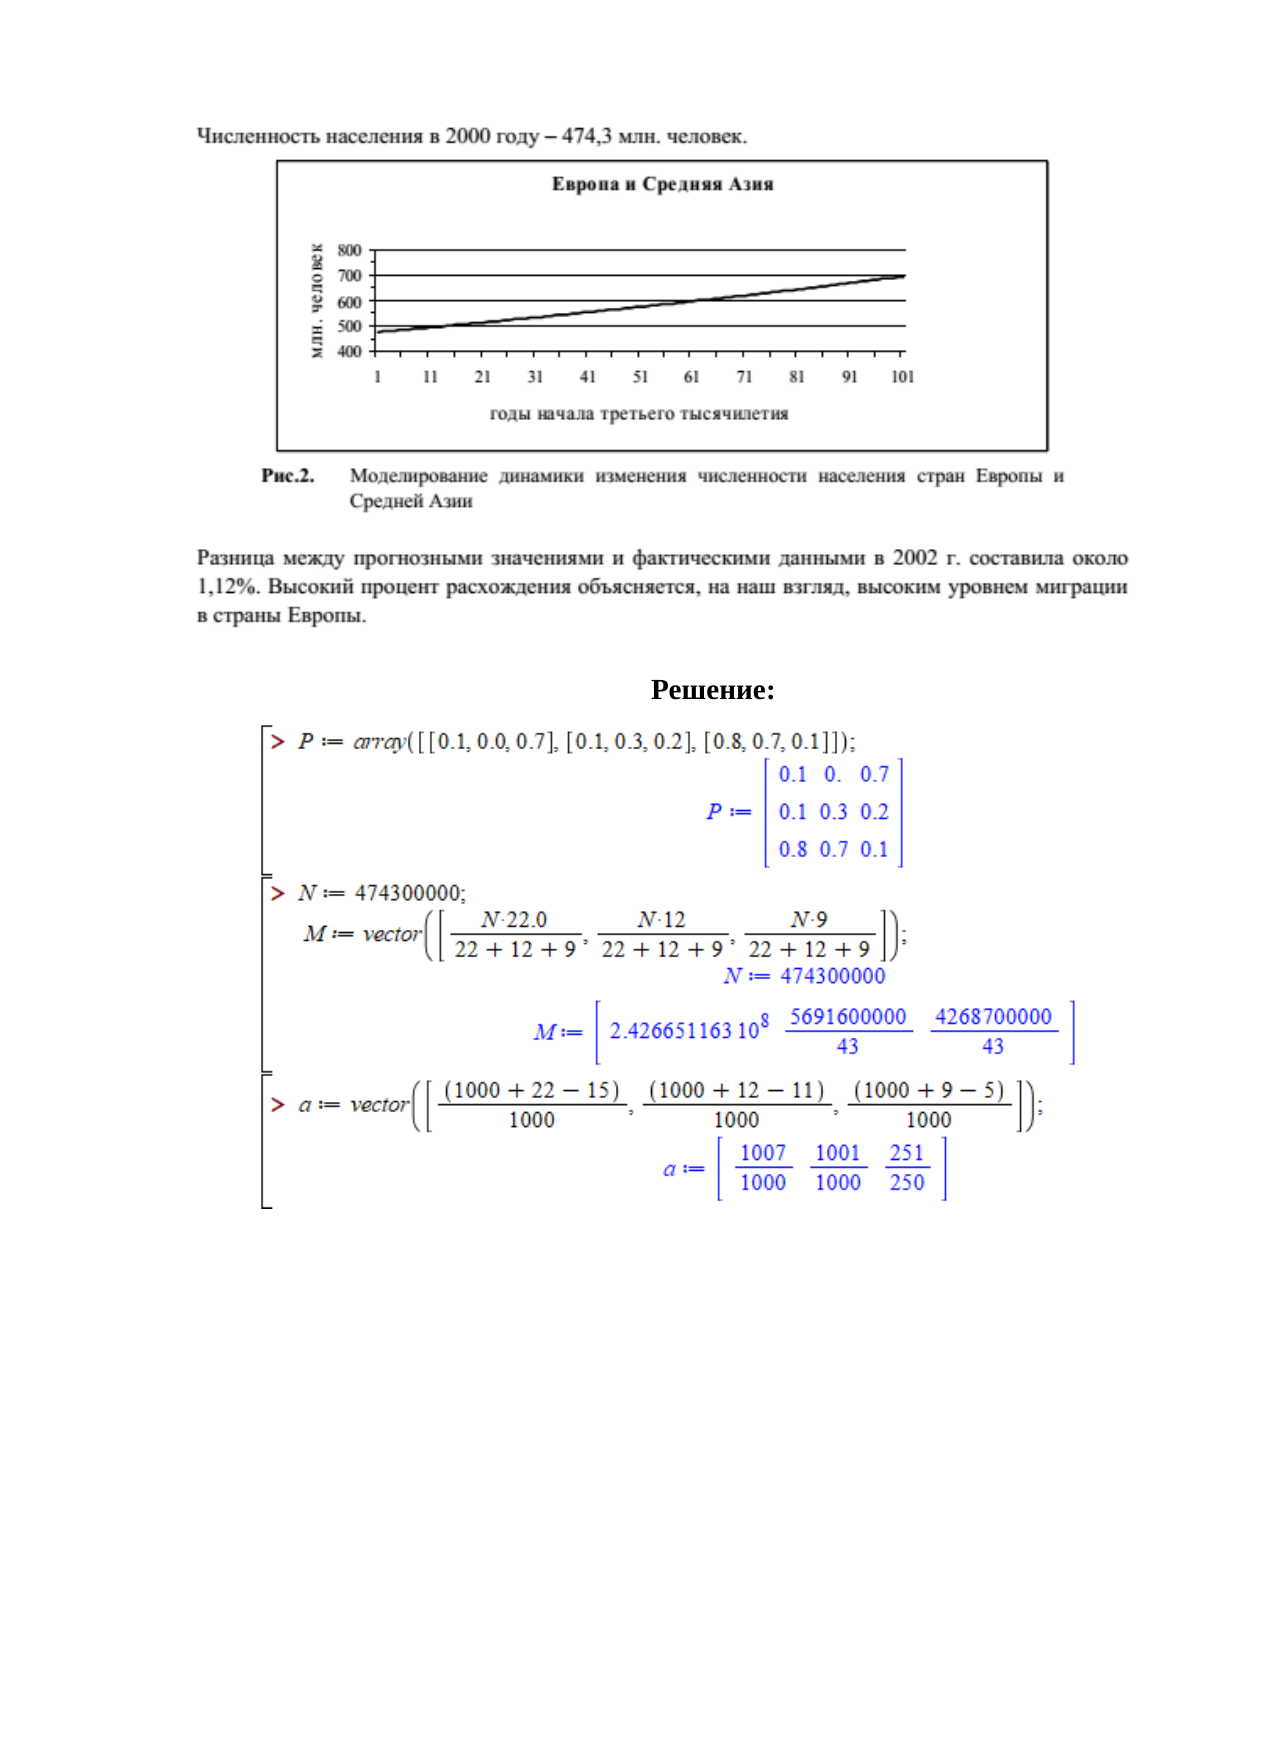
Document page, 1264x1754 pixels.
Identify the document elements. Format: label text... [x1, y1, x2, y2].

picture [177, 118, 1140, 651]
text Решение: [177, 672, 1175, 705]
picture [260, 724, 1092, 1209]
